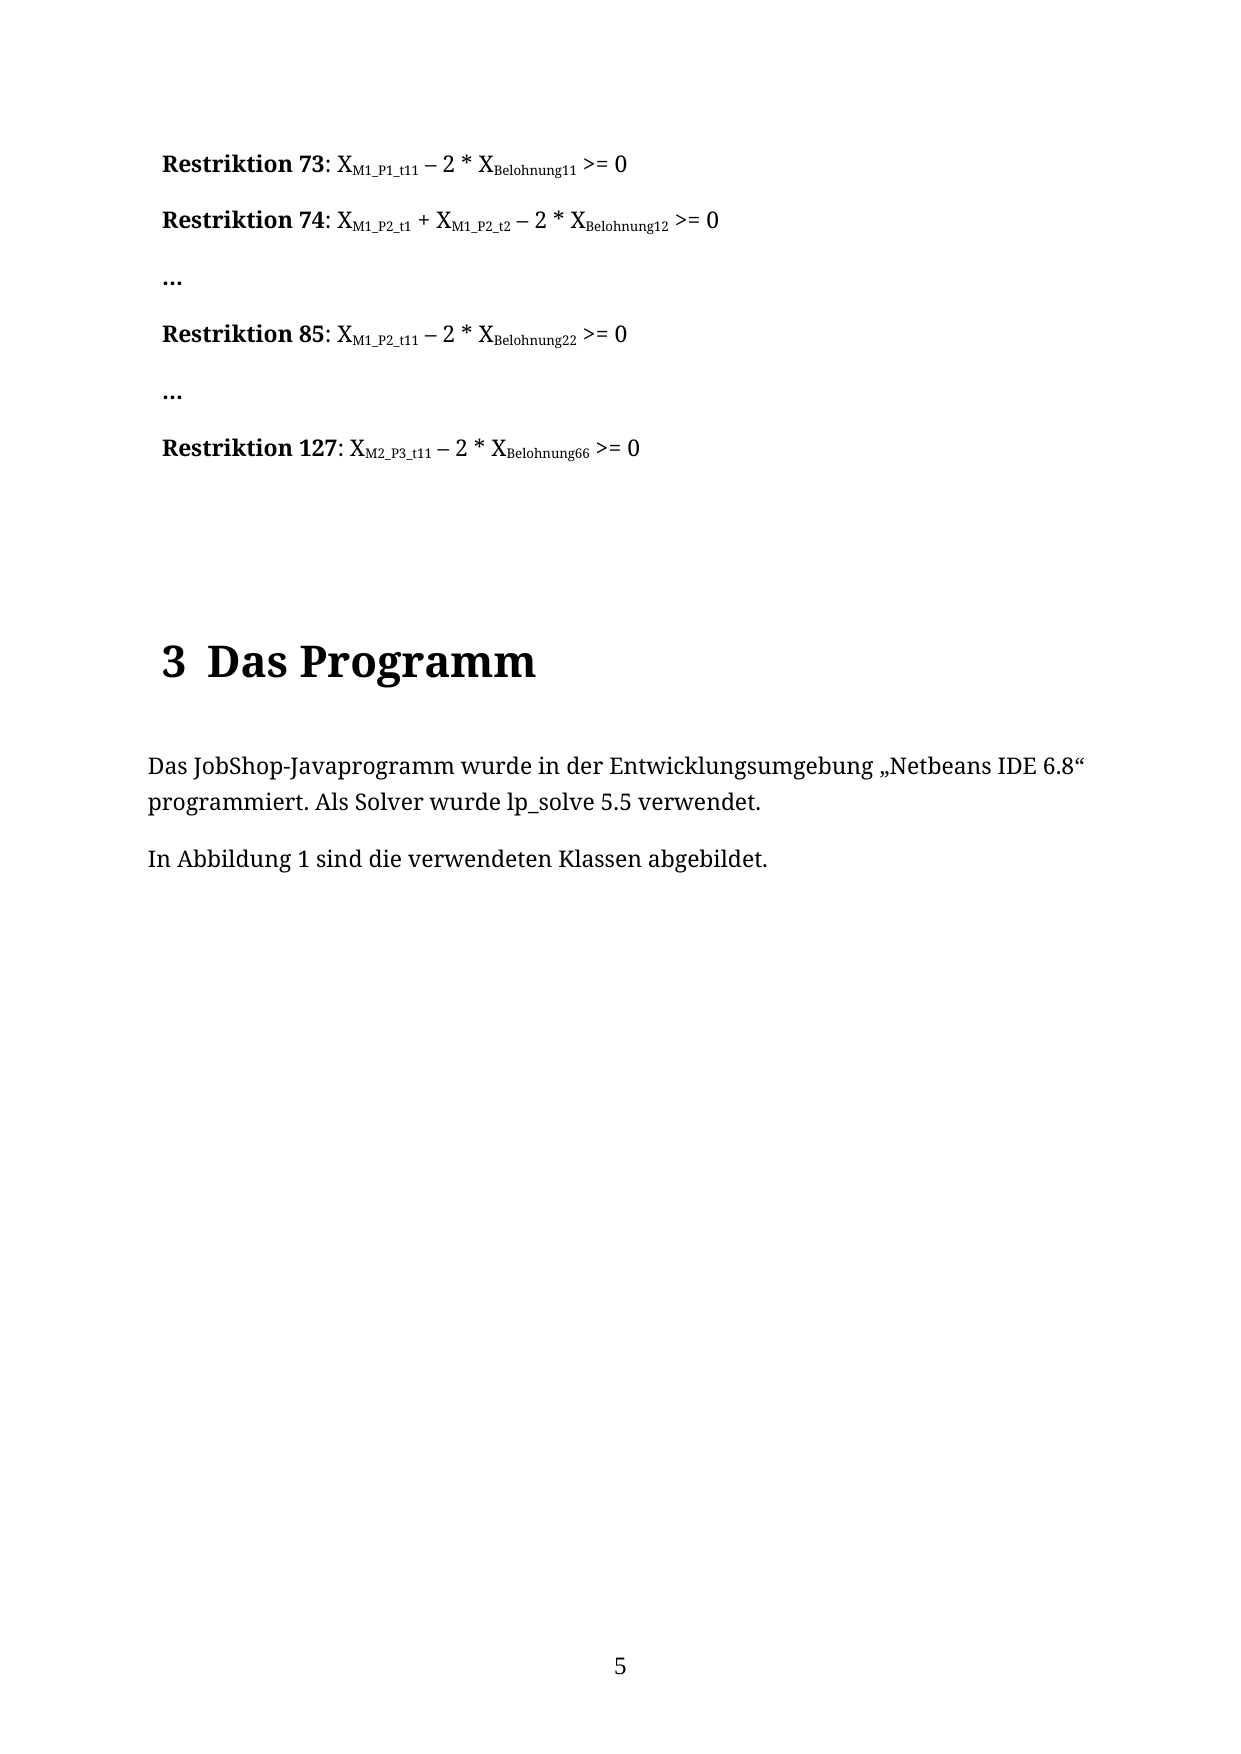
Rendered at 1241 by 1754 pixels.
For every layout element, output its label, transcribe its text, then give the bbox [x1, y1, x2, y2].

text … [162, 375, 1092, 406]
text Restriktion 74: XM1_P2_t1 + XM1_P2_t2 – 2 * XBelohnung12 >= 0 [162, 204, 1092, 236]
subtitle Das Programm [162, 631, 1092, 691]
text Restriktion 73: XM1_P1_t11 – 2 * XBelohnung11 >= 0 [162, 148, 1092, 179]
text Restriktion 85: XM1_P2_t11 – 2 * XBelohnung22 >= 0 [162, 318, 1092, 349]
text … [162, 261, 1092, 292]
text Das JobShop-Javaprogramm wurde in der Entwicklungsumgebung „Netbeans IDE 6.8“ programmiert. Als Solver wurde lp_solve 5.5 verwendet. [148, 750, 1092, 817]
text Restriktion 127: XM2_P3_t11 – 2 * XBelohnung66 >= 0 [162, 432, 1092, 463]
